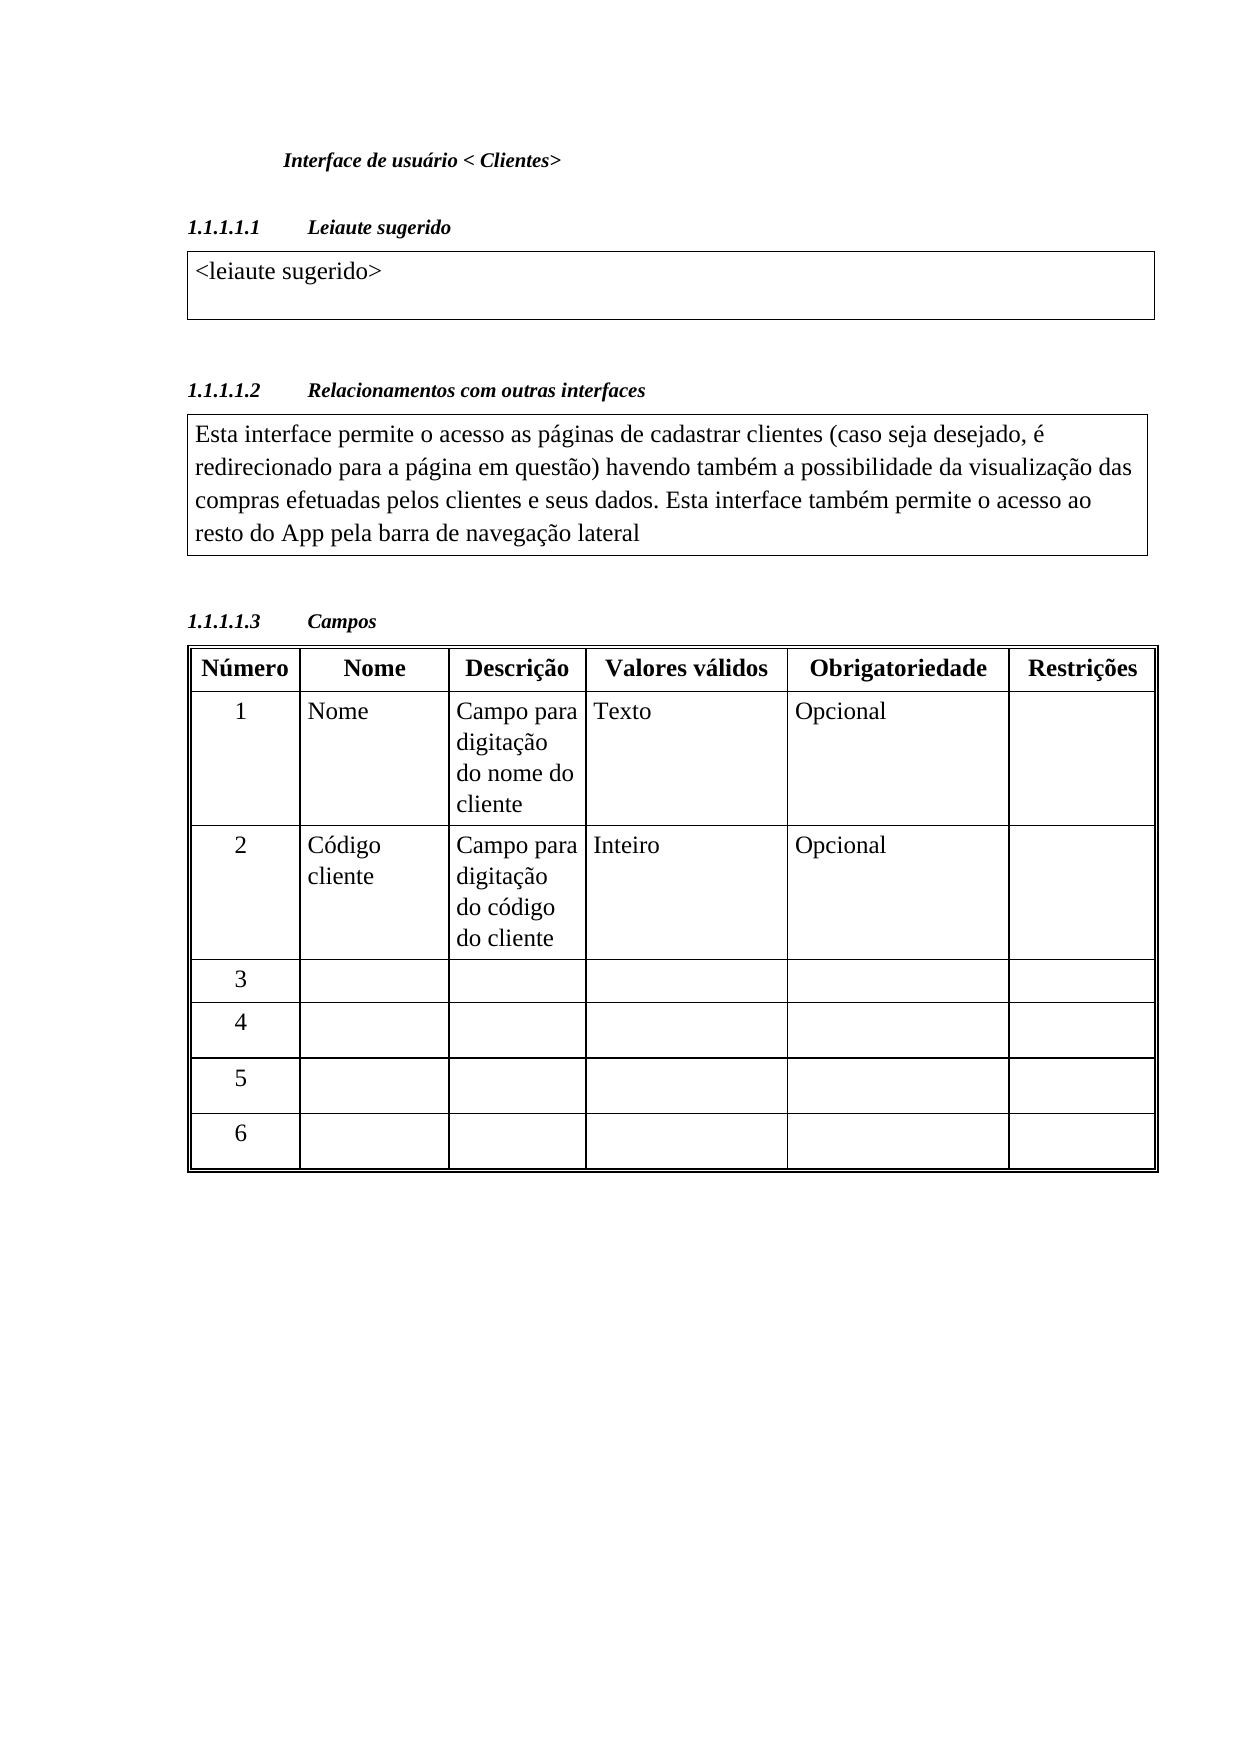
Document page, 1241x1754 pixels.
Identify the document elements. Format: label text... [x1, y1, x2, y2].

table_header Descrição [450, 649, 585, 691]
table_cell [450, 1003, 585, 1057]
table_header Número [192, 649, 299, 691]
table_cell Texto [587, 692, 787, 824]
table_cell [192, 692, 299, 824]
table_cell [1010, 1003, 1154, 1057]
table_header Restrições [1010, 649, 1154, 691]
table_cell 5 [192, 1059, 299, 1112]
table_cell [788, 1059, 1008, 1112]
table_cell [788, 960, 1008, 1002]
subtitle Campos [187, 608, 1053, 633]
table_cell [450, 1114, 585, 1168]
table_cell [1010, 1114, 1154, 1168]
table_cell [1010, 692, 1154, 824]
table_cell [301, 1059, 448, 1112]
table_cell [192, 960, 299, 1002]
table_header Valores válidos [587, 649, 787, 691]
table_cell Inteiro [587, 826, 787, 959]
list Interface de usuário < Clientes> [262, 148, 1053, 172]
table_cell Nome [301, 692, 448, 824]
table_cell [192, 826, 299, 959]
table_cell [788, 1114, 1008, 1168]
table_cell [301, 1114, 448, 1168]
subtitle Relacionamentos com outras interfaces [187, 377, 1053, 402]
table_cell 4 [192, 1003, 299, 1057]
subtitle Leiaute sugerido [187, 215, 1053, 239]
table_cell [301, 960, 448, 1002]
table_cell [1010, 1059, 1154, 1112]
table_cell [587, 960, 787, 1002]
table_cell [587, 1114, 787, 1168]
table_cell [587, 1059, 787, 1112]
table_cell [301, 1003, 448, 1057]
table_cell [1010, 826, 1154, 959]
table_header Obrigatoriedade [788, 649, 1008, 691]
table_cell Campo para digitação do nome do cliente [450, 692, 585, 824]
table_cell Campo para digitação do código do cliente [450, 826, 585, 959]
table_cell [450, 1059, 585, 1112]
table_cell [1010, 960, 1154, 1002]
table_cell 6 [192, 1114, 299, 1168]
table_cell Código cliente [301, 826, 448, 959]
table_cell Opcional [788, 692, 1008, 824]
table_cell [450, 960, 585, 1002]
table_header Nome [301, 649, 448, 691]
table_cell [587, 1003, 787, 1057]
table_header <leiaute sugerido> [188, 252, 1154, 318]
table_header Esta interface permite o acesso as páginas de cadastrar clientes (caso seja desejado, é redirecionado para a página em questão) havendo também a possibilidade da visualização das compras efetuadas pelos clientes e seus dados. Esta interface também permite o acesso ao resto do App pela barra de navegação lateral [188, 415, 1147, 555]
table_cell Opcional [788, 826, 1008, 959]
table_cell [788, 1003, 1008, 1057]
